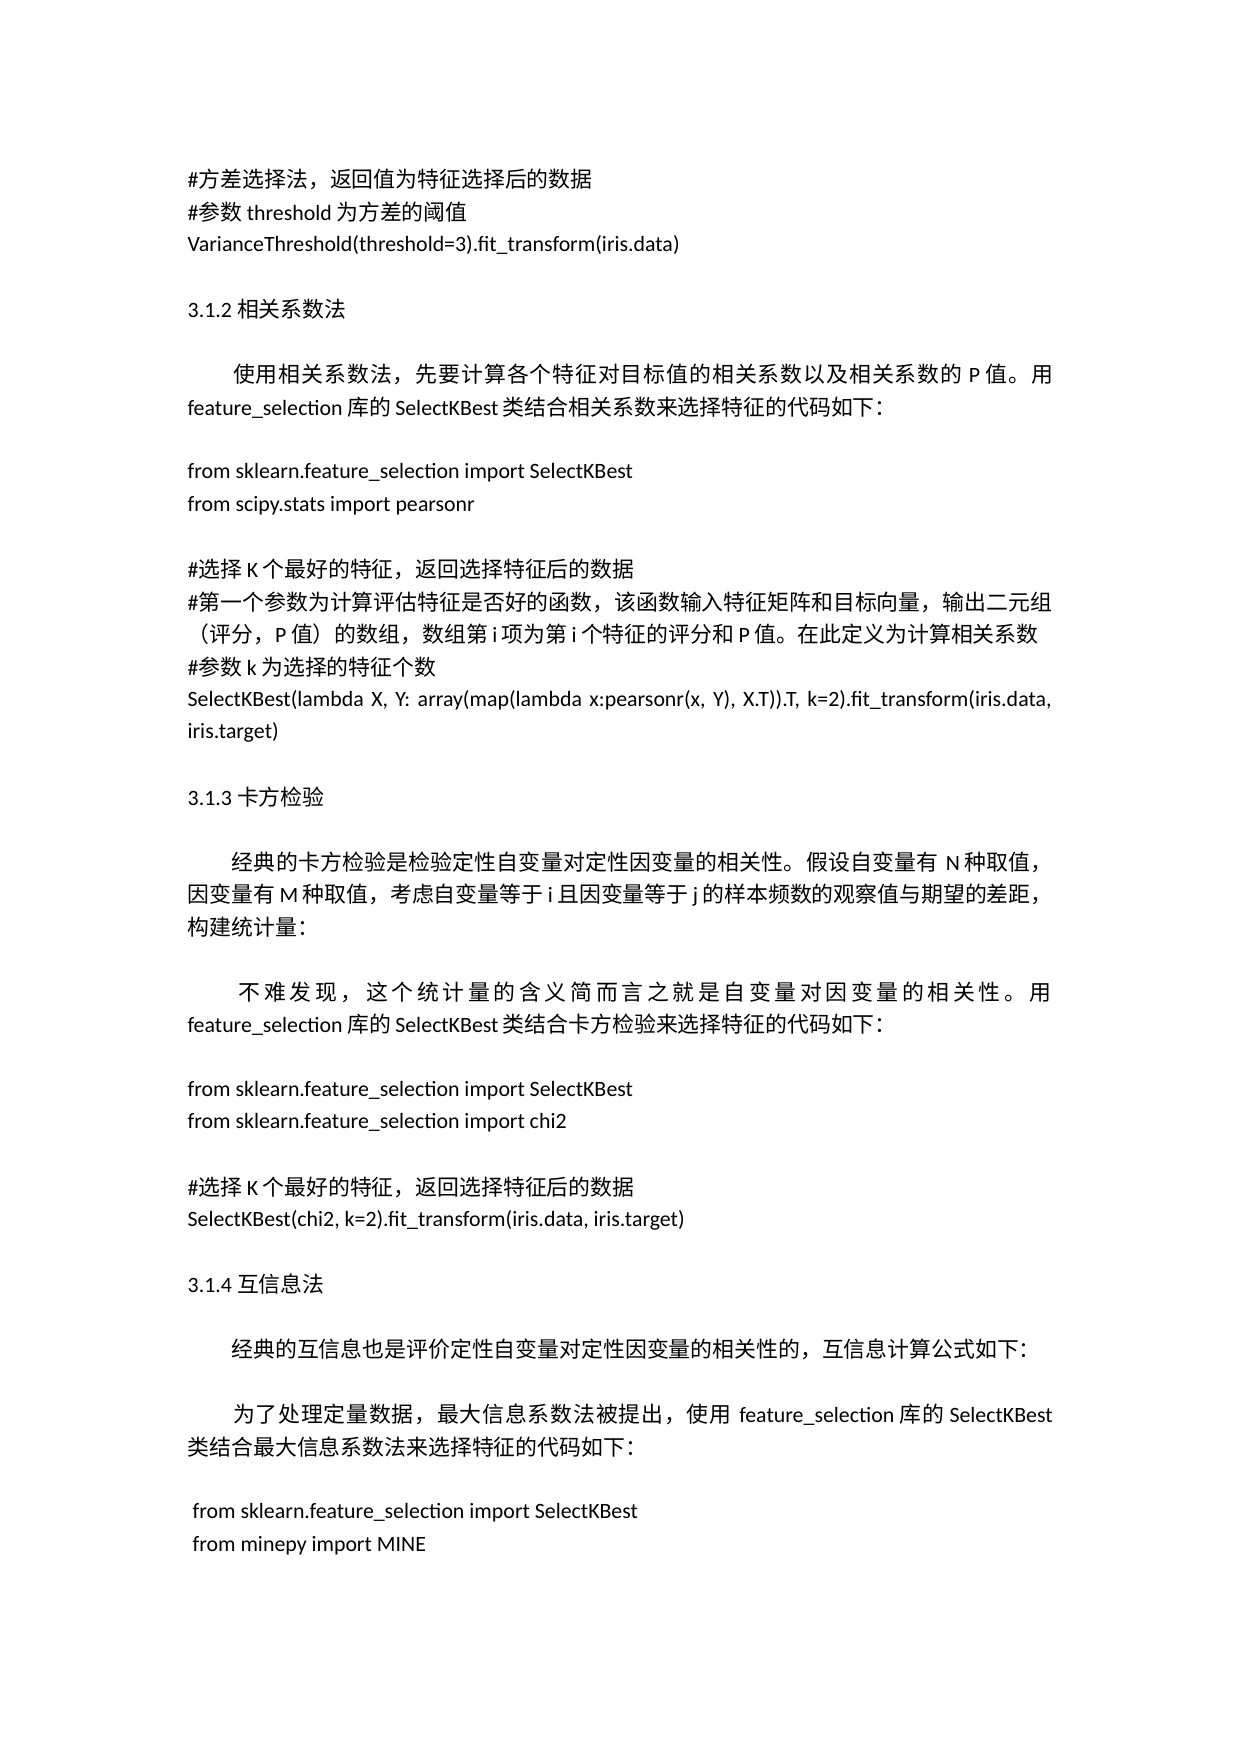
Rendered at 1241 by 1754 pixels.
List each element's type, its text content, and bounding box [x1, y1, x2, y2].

text 3.1.3 卡方检验 [187, 779, 1053, 812]
text #参数threshold为方差的阈值 [187, 194, 1053, 227]
text VarianceThreshold(threshold=3).fit_transform(iris.data) [187, 227, 1053, 259]
text from sklearn.feature_selection import chi2 [187, 1104, 1053, 1137]
text 3.1.2 相关系数法 [187, 292, 1053, 324]
text #方差选择法，返回值为特征选择后的数据 [187, 162, 1053, 194]
text 经典的互信息也是评价定性自变量对定性因变量的相关性的，互信息计算公式如下： [187, 1332, 1053, 1364]
text from sklearn.feature_selection import SelectKBest [187, 1494, 1053, 1527]
text #选择K个最好的特征，返回选择特征后的数据 [187, 1169, 1053, 1202]
text from sklearn.feature_selection import SelectKBest [187, 454, 1053, 487]
text SelectKBest(chi2, k=2).fit_transform(iris.data, iris.target) [187, 1202, 1053, 1234]
text #参数k为选择的特征个数 [187, 649, 1053, 682]
text from minepy import MINE [187, 1527, 1053, 1559]
text from scipy.stats import pearsonr [187, 487, 1053, 519]
text SelectKBest(lambda X, Y: array(map(lambda x:pearsonr(x, Y), X.T)).T, k=2).fit_transform(iris.data, iris.target) [187, 682, 1053, 747]
text #第一个参数为计算评估特征是否好的函数，该函数输入特征矩阵和目标向量，输出二元组（评分，P值）的数组，数组第i项为第i个特征的评分和P值。在此定义为计算相关系数 [187, 584, 1053, 649]
text 不难发现，这个统计量的含义简而言之就是自变量对因变量的相关性。用feature_selection库的SelectKBest类结合卡方检验来选择特征的代码如下： [187, 974, 1053, 1039]
text 使用相关系数法，先要计算各个特征对目标值的相关系数以及相关系数的P值。用feature_selection库的SelectKBest类结合相关系数来选择特征的代码如下： [187, 357, 1053, 422]
text from sklearn.feature_selection import SelectKBest [187, 1072, 1053, 1104]
text #选择K个最好的特征，返回选择特征后的数据 [187, 552, 1053, 584]
text 经典的卡方检验是检验定性自变量对定性因变量的相关性。假设自变量有N种取值，因变量有M种取值，考虑自变量等于i且因变量等于j的样本频数的观察值与期望的差距，构建统计量： [187, 844, 1053, 942]
text 3.1.4 互信息法 [187, 1267, 1053, 1299]
text 为了处理定量数据，最大信息系数法被提出，使用feature_selection库的SelectKBest类结合最大信息系数法来选择特征的代码如下： [187, 1397, 1053, 1462]
